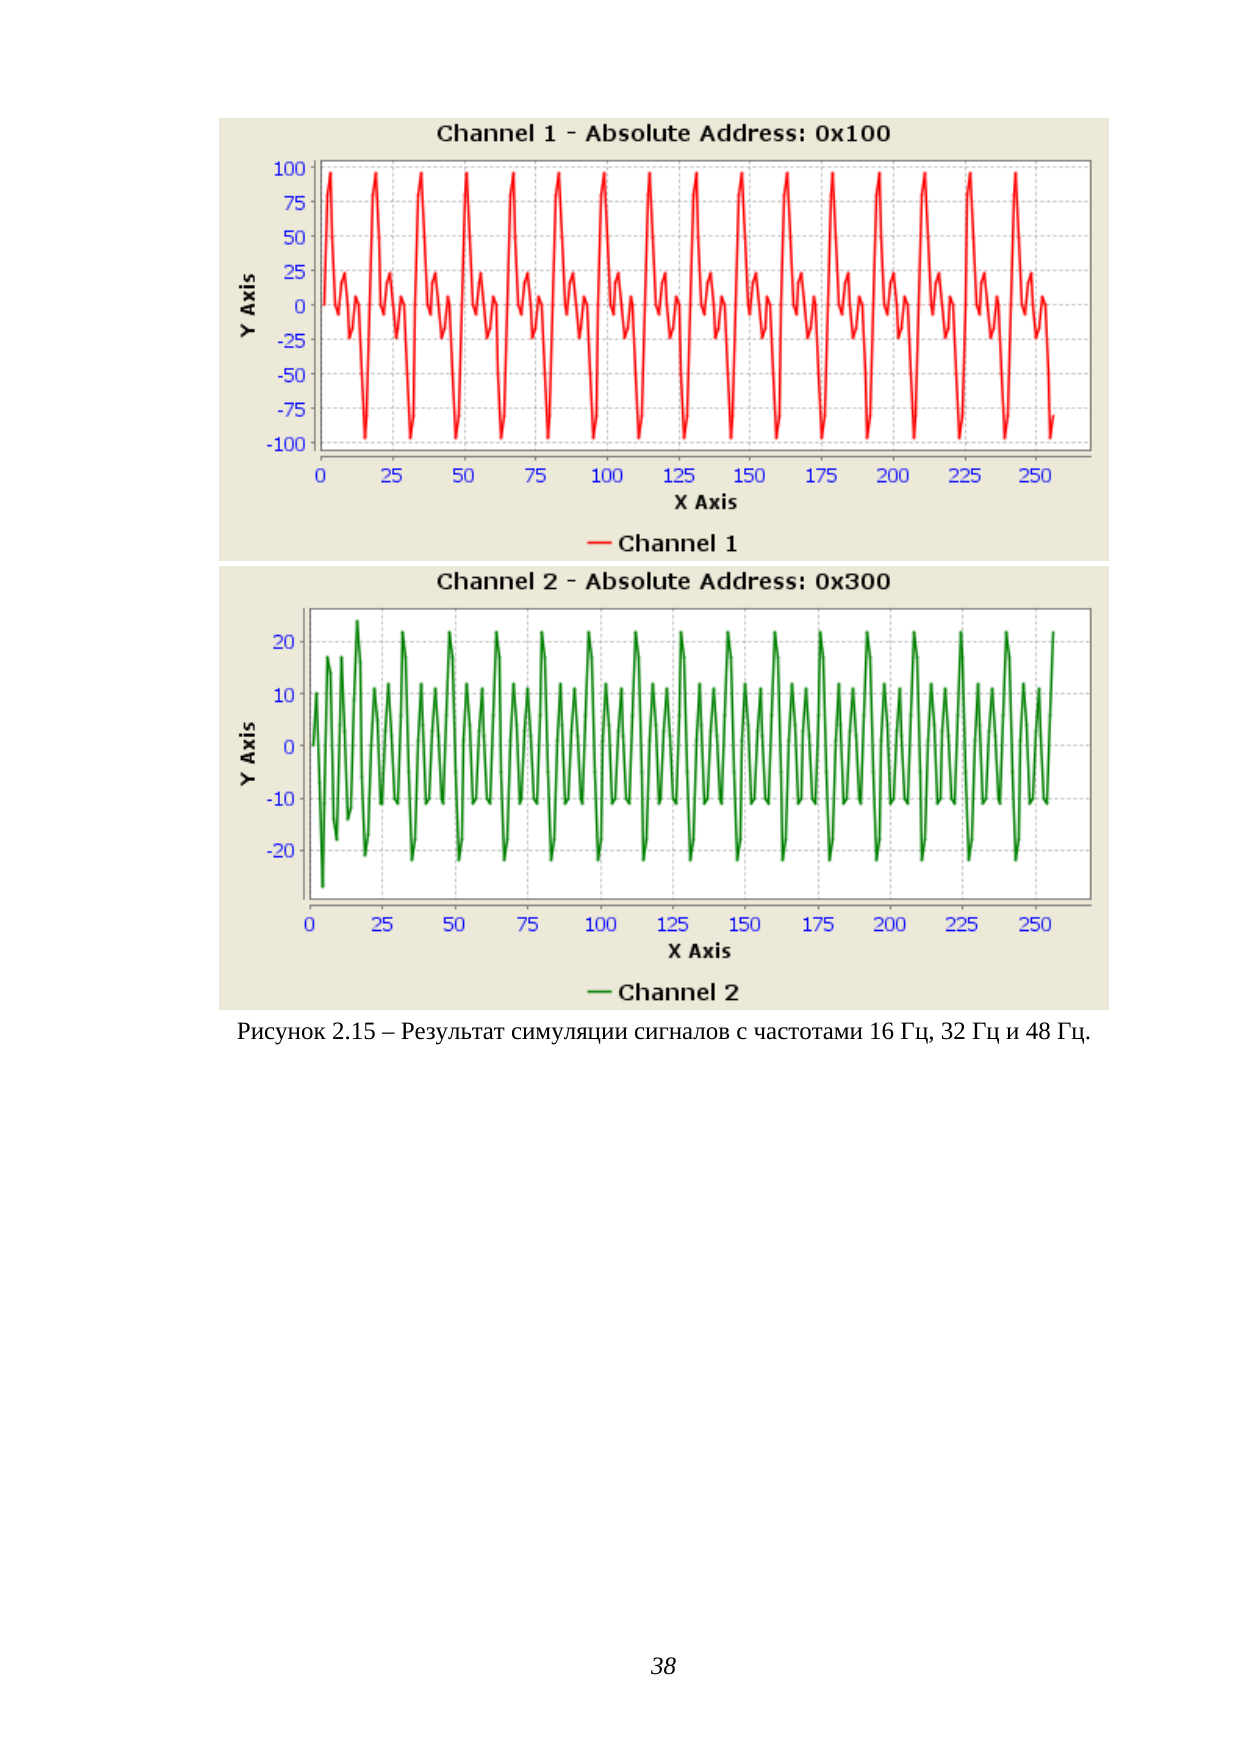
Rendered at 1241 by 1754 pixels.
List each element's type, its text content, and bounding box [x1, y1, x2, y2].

table_header [177, 118, 1151, 567]
table_cell Рисунок 2.15 – Результат симуляции сигналов с частотами 16 Гц, 32 Гц и 48 Гц. [177, 1016, 1151, 1051]
table_cell [177, 567, 1151, 1016]
picture [219, 566, 1109, 1010]
picture [219, 118, 1109, 561]
